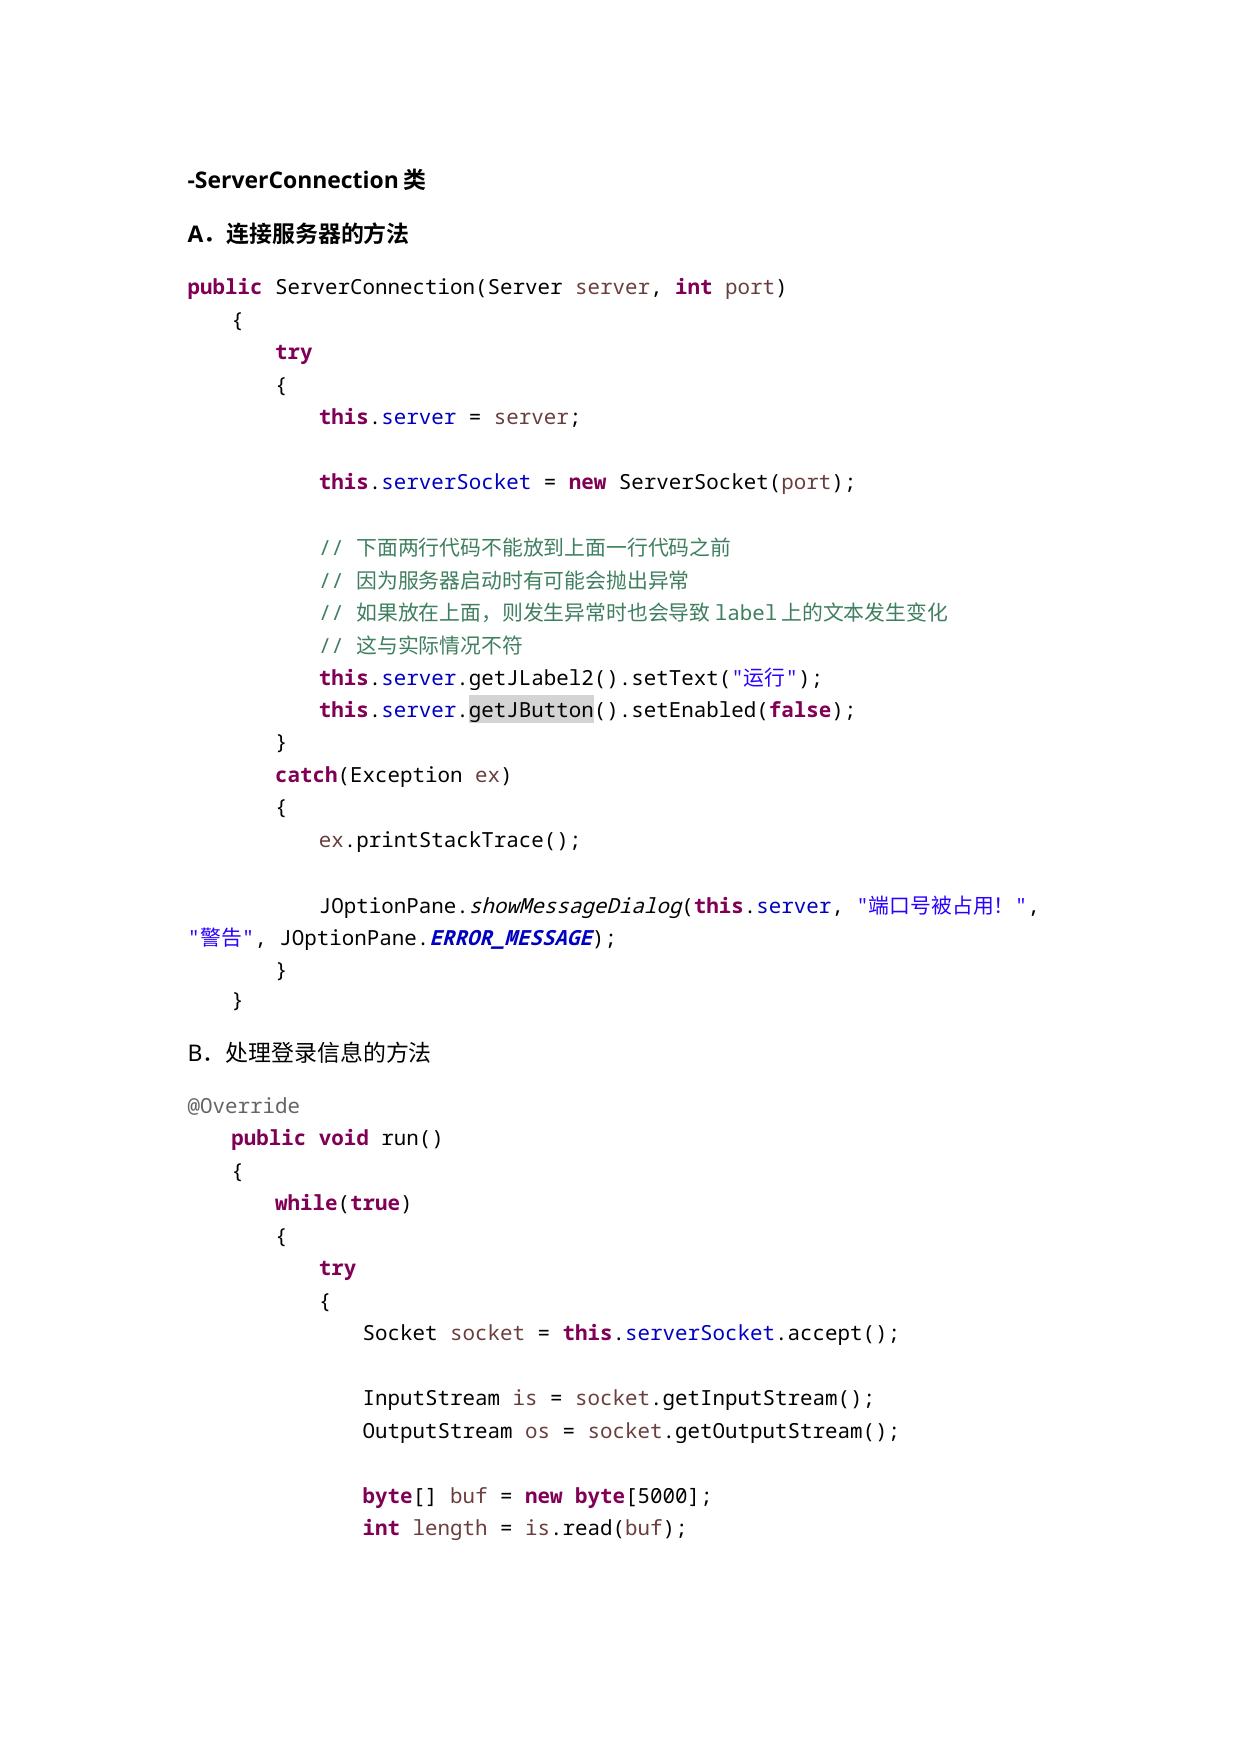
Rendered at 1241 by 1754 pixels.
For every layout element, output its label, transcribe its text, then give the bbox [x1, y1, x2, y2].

text A．连接服务器的方法 [187, 216, 1053, 249]
text catch(Exception ex) [187, 758, 1053, 790]
text } [187, 985, 1053, 1014]
text InputStream is = socket.getInputStream(); [187, 1381, 1053, 1414]
text byte[] buf = new byte[5000]; [187, 1479, 1053, 1511]
text // 因为服务器启动时有可能会抛出异常 [187, 563, 1053, 595]
text // 下面两行代码不能放到上面一行代码之前 [187, 530, 1053, 563]
text { [187, 303, 1053, 335]
text this.serverSocket = new ServerSocket(port); [187, 465, 1053, 498]
text public void run() [187, 1121, 1053, 1154]
text JOptionPane.showMessageDialog(this.server, "端口号被占用！", "警告", JOptionPane.ERROR_MESSAGE); [187, 888, 1053, 953]
text // 这与实际情况不符 [187, 628, 1053, 660]
text OutputStream os = socket.getOutputStream(); [187, 1414, 1053, 1446]
text } [187, 953, 1053, 985]
text this.server = server; [187, 400, 1053, 433]
text { [187, 790, 1053, 823]
text public ServerConnection(Server server, int port) [187, 270, 1053, 303]
text { [187, 1154, 1053, 1186]
text try [187, 1251, 1053, 1284]
text -ServerConnection类 [187, 162, 1053, 195]
text while(true) [187, 1186, 1053, 1219]
text } [187, 725, 1053, 758]
text try [187, 335, 1053, 368]
text int length = is.read(buf); [187, 1511, 1053, 1544]
text this.server.getJButton().setEnabled(false); [187, 693, 1053, 725]
text this.server.getJLabel2().setText("运行"); [187, 660, 1053, 693]
text { [187, 1219, 1053, 1251]
text // 如果放在上面，则发生异常时也会导致label上的文本发生变化 [187, 595, 1053, 628]
text ex.printStackTrace(); [187, 823, 1053, 855]
text B．处理登录信息的方法 [187, 1034, 1053, 1068]
text Socket socket = this.serverSocket.accept(); [187, 1316, 1053, 1349]
text { [187, 368, 1053, 400]
text { [187, 1284, 1053, 1316]
text @Override [187, 1089, 1053, 1121]
